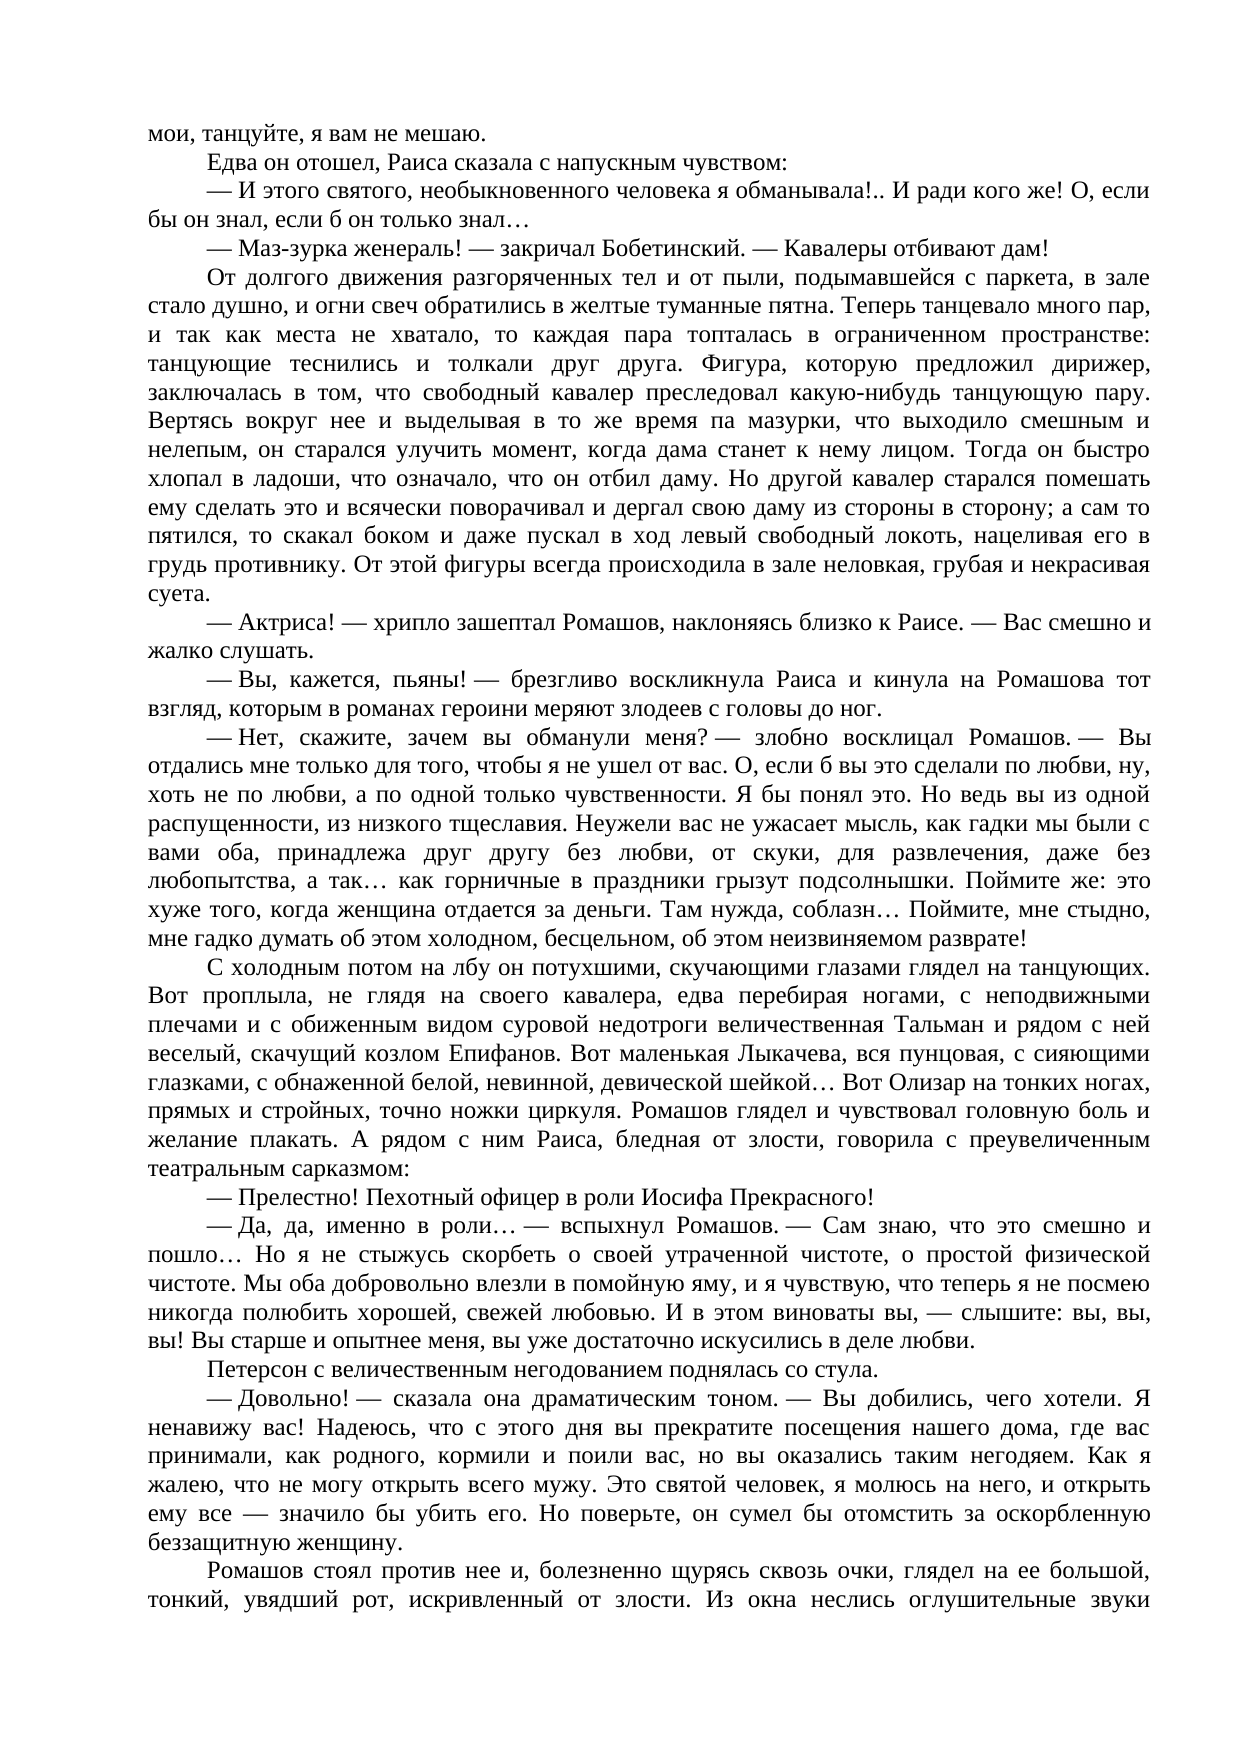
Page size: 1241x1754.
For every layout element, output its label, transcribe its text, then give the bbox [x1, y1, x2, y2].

text — Довольно! — сказала она драматическим тоном. — Вы добились, чего хотели. Я ненавижу вас! Надеюсь, что с этого дня вы прекратите посещения нашего дома, где вас принимали, как родного, кормили и поили вас, но вы оказались таким негодяем. Как я жалею, что не могу открыть всего мужу. Это святой человек, я молюсь на него, и открыть ему все — значило бы убить его. Но поверьте, он сумел бы отомстить за оскорбленную беззащитную женщину. [148, 1383, 1152, 1556]
text С холодным потом на лбу он потухшими, скучающими глазами глядел на танцующих. Вот проплыла, не глядя на своего кавалера, едва перебирая ногами, с неподвижными плечами и с обиженным видом суровой недотроги величественная Тальман и рядом с ней веселый, скачущий козлом Епифанов. Вот маленькая Лыкачева, вся пунцовая, с сияющими глазками, с обнаженной белой, невинной, девической шейкой… Вот Олизар на тонких ногах, прямых и стройных, точно ножки циркуля. Ромашов глядел и чувствовал головную боль и желание плакать. А рядом с ним Раиса, бледная от злости, говорила с преувеличенным театральным сарказмом: [148, 952, 1152, 1182]
text От долгого движения разгоряченных тел и от пыли, подымавшейся с паркета, в зале стало душно, и огни свеч обратились в желтые туманные пятна. Теперь танцевало много пар, и так как места не хватало, то каждая пара топталась в ограниченном пространстве: танцующие теснились и толкали друг друга. Фигура, которую предложил дирижер, заключалась в том, что свободный кавалер преследовал какую-нибудь танцующую пару. Вертясь вокруг нее и выделывая в то же время па мазурки, что выходило смешным и нелепым, он старался улучить момент, когда дама станет к нему лицом. Тогда он быстро хлопал в ладоши, что означало, что он отбил даму. Но другой кавалер старался помешать ему сделать это и всячески поворачивал и дергал свою даму из стороны в сторону; а сам то пятился, то скакал боком и даже пускал в ход левый свободный локоть, нацеливая его в грудь противнику. От этой фигуры всегда происходила в зале неловкая, грубая и некрасивая суета. [148, 262, 1152, 607]
text Петерсон с величественным негодованием поднялась со стула. [148, 1354, 1152, 1383]
text — Маз-зурка женераль! — закричал Бобетинский. — Кавалеры отбивают дам! [148, 233, 1152, 262]
text — Нет, скажите, зачем вы обманули меня? — злобно восклицал Ромашов. — Вы отдались мне только для того, чтобы я не ушел от вас. О, если б вы это сделали по любви, ну, хоть не по любви, а по одной только чувственности. Я бы понял это. Но ведь вы из одной распущенности, из низкого тщеславия. Неужели вас не ужасает мысль, как гадки мы были с вами оба, принадлежа друг другу без любви, от скуки, для развлечения, даже без любопытства, а так… как горничные в праздники грызут подсолнышки. Поймите же: это хуже того, когда женщина отдается за деньги. Там нужда, соблазн… Поймите, мне стыдно, мне гадко думать об этом холодном, бесцельном, об этом неизвиняемом разврате! [148, 722, 1152, 952]
text — Актриса! — хрипло зашептал Ромашов, наклоняясь близко к Раисе. — Вас смешно и жалко слушать. [148, 607, 1152, 664]
text — Прелестно! Пехотный офицер в роли Иосифа Прекрасного! [148, 1182, 1152, 1211]
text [148, 1556, 1152, 1613]
text — Вы, кажется, пьяны! — брезгливо воскликнула Раиса и кинула на Ромашова тот взгляд, которым в романах героини меряют злодеев с головы до ног. [148, 664, 1152, 722]
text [148, 118, 1152, 147]
text — И этого святого, необыкновенного человека я обманывала!.. И ради кого же! О, если бы он знал, если б он только знал… [148, 176, 1152, 233]
text Едва он отошел, Раиса сказала с напускным чувством: [148, 147, 1152, 176]
text — Да, да, именно в роли… — вспыхнул Ромашов. — Сам знаю, что это смешно и пошло… Но я не стыжусь скорбеть о своей утраченной чистоте, о простой физической чистоте. Мы оба добровольно влезли в помойную яму, и я чувствую, что теперь я не посмею никогда полюбить хорошей, свежей любовью. И в этом виноваты вы, — слышите: вы, вы, вы! Вы старше и опытнее меня, вы уже достаточно искусились в деле любви. [148, 1211, 1152, 1354]
